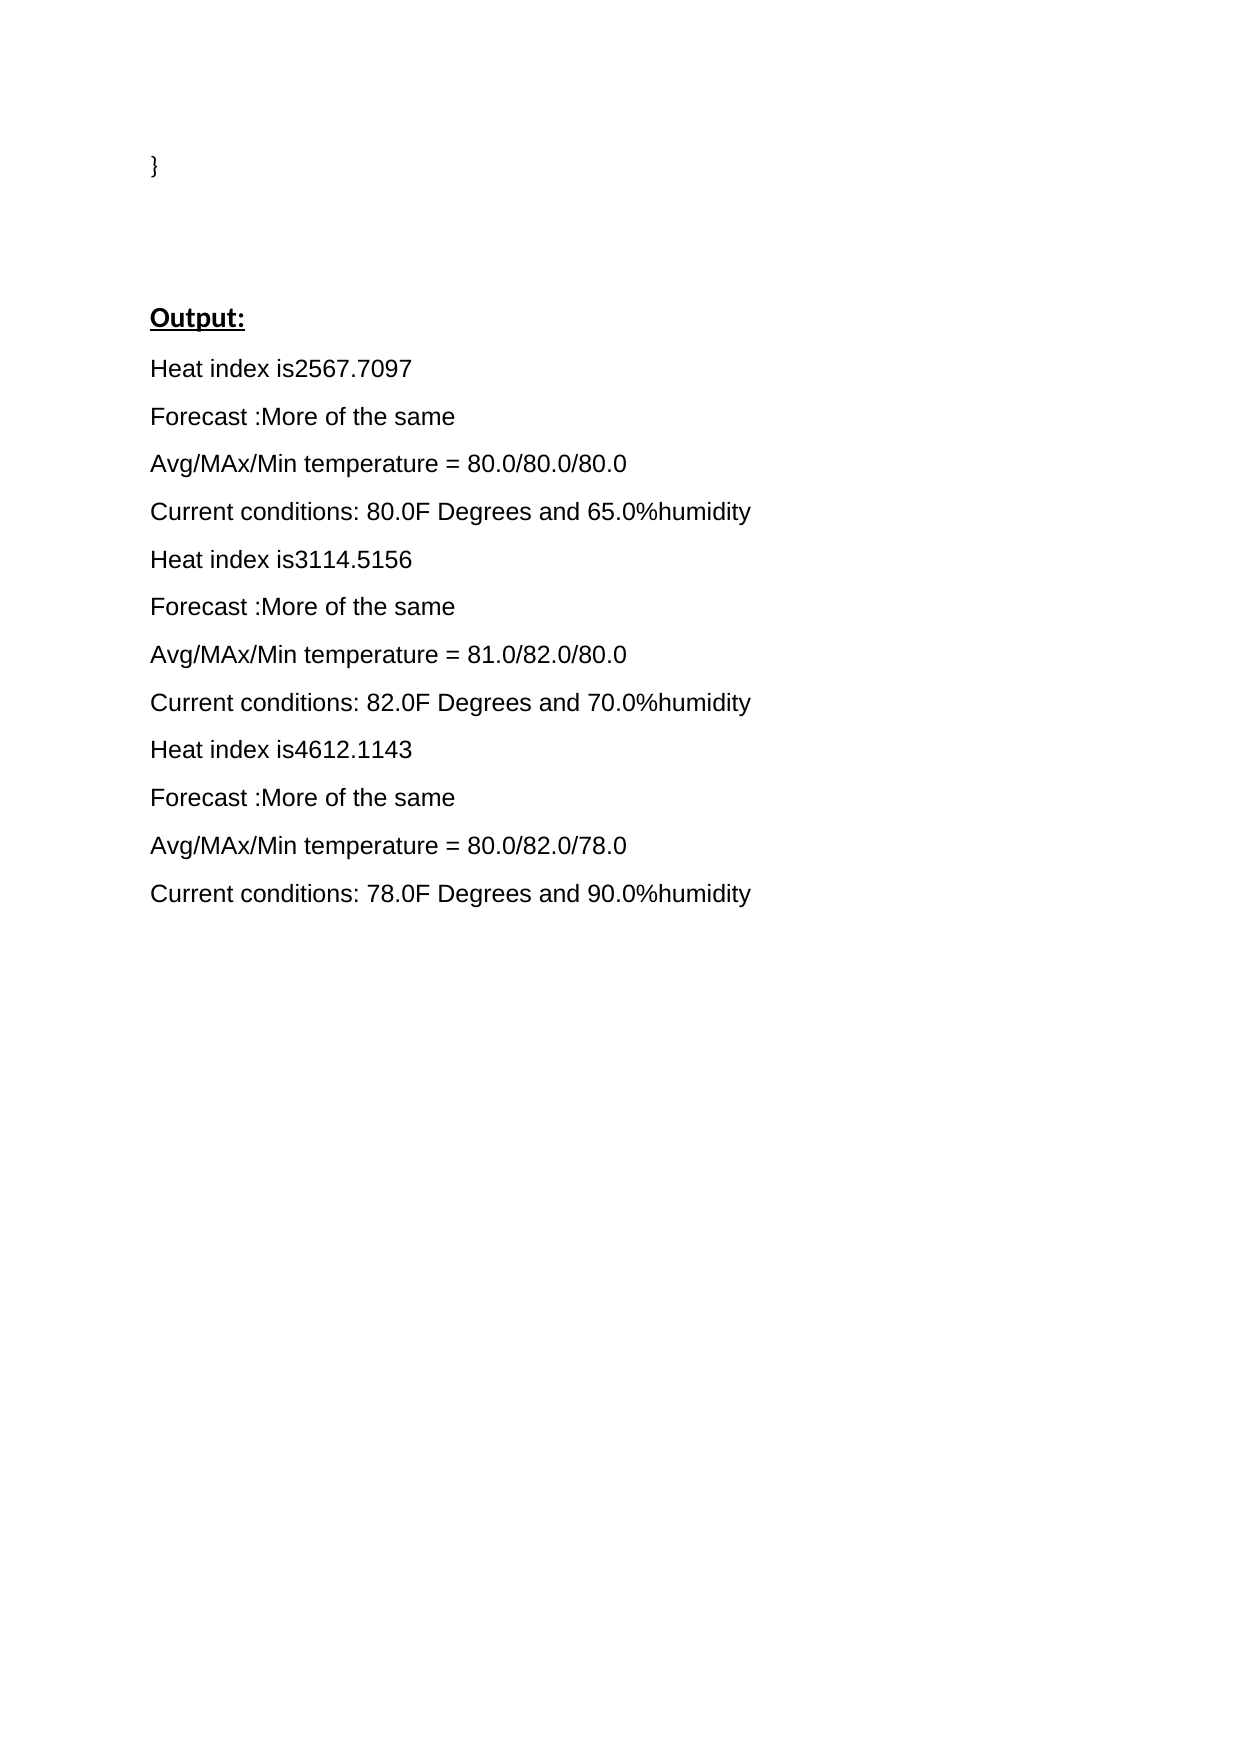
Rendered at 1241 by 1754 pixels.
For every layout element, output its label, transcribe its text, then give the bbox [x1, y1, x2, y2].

text Forecast :More of the same [150, 592, 1090, 621]
text } [150, 150, 1090, 181]
text Forecast :More of the same [150, 402, 1090, 430]
text Current conditions: 82.0F Degrees and 70.0%humidity [150, 688, 1090, 717]
text Heat index is4612.1143 [150, 736, 1090, 764]
text Forecast :More of the same [150, 783, 1090, 812]
text Avg/MAx/Min temperature = 80.0/82.0/78.0 [150, 831, 1090, 860]
text Current conditions: 78.0F Degrees and 90.0%humidity [150, 879, 1090, 907]
text Heat index is3114.5156 [150, 545, 1090, 573]
text Avg/MAx/Min temperature = 80.0/80.0/80.0 [150, 449, 1090, 478]
text Output: [150, 299, 1090, 334]
text Heat index is2567.7097 [150, 354, 1090, 383]
text Current conditions: 80.0F Degrees and 65.0%humidity [150, 497, 1090, 526]
text Avg/MAx/Min temperature = 81.0/82.0/80.0 [150, 640, 1090, 669]
